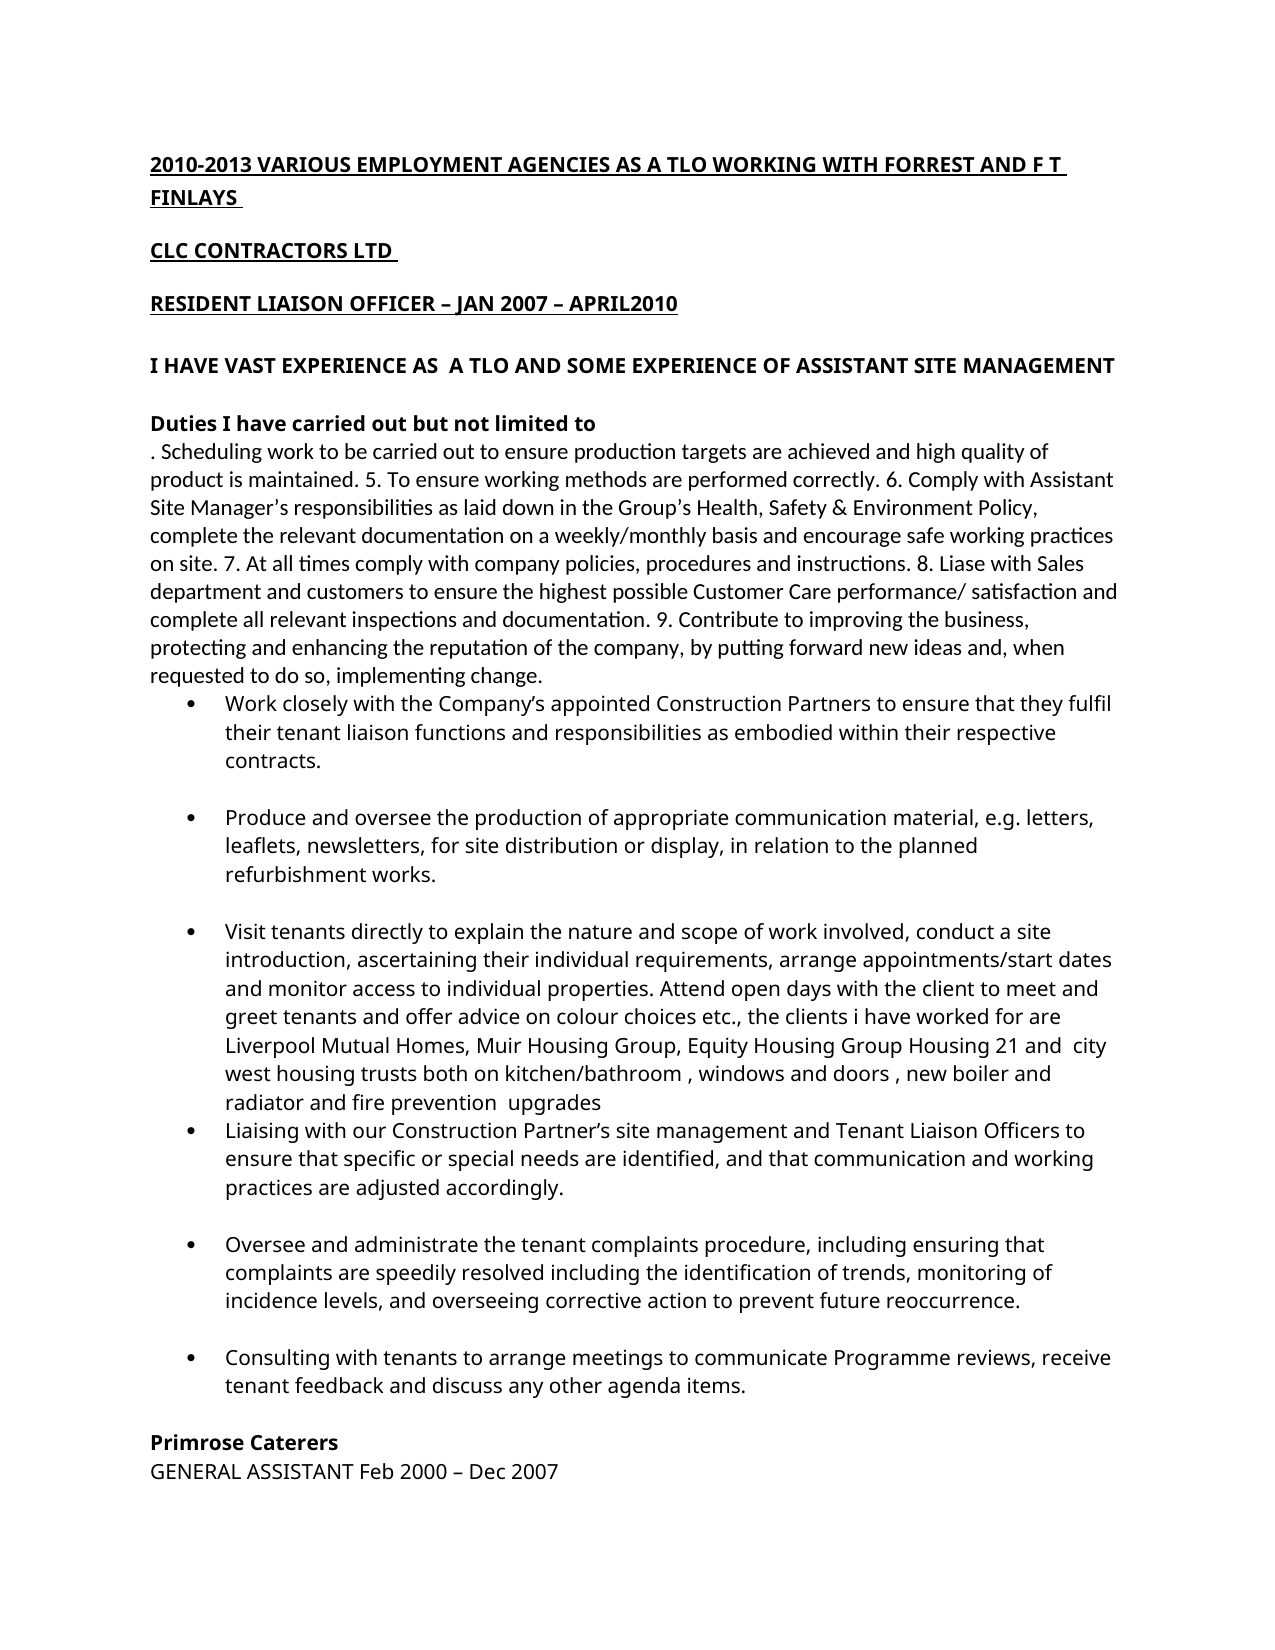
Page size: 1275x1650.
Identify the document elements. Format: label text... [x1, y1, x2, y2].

list Work closely with the Company’s appointed Construction Partners to ensure that they fulfil their tenant liaison functions and responsibilities as embodied within their respective contracts. [187, 689, 1125, 775]
list Produce and oversee the production of appropriate communication material, e.g. letters, leaflets, newsletters, for site distribution or display, in relation to the planned refurbishment works. [187, 803, 1125, 888]
list Visit tenants directly to explain the nature and scope of work involved, conduct a site introduction, ascertaining their individual requirements, arrange appointments/start dates and monitor access to individual properties. Attend open days with the client to meet and greet tenants and offer advice on colour choices etc., the clients i have worked for are Liverpool Mutual Homes, Muir Housing Group, Equity Housing Group Housing 21 and city west housing trusts both on kitchen/bathroom , windows and doors , new boiler and radiator and fire prevention upgrades [187, 917, 1125, 1116]
list Consulting with tenants to arrange meetings to communicate Programme reviews, receive tenant feedback and discuss any other agenda items. [187, 1343, 1125, 1400]
text RESIDENT LIAISON OFFICER – JAN 2007 – APRIL2010 [150, 289, 1125, 318]
text 2010-2013 VARIOUS EMPLOYMENT AGENCIES AS A TLO WORKING WITH FORREST AND F T FINLAYS [150, 150, 1125, 211]
text Duties I have carried out but not limited to [150, 409, 1125, 437]
list Liaising with our Construction Partner’s site management and Tenant Liaison Officers to ensure that specific or special needs are identified, and that communication and working practices are adjusted accordingly. [187, 1116, 1125, 1201]
list Oversee and administrate the tenant complaints procedure, including ensuring that complaints are speedily resolved including the identification of trends, monitoring of incidence levels, and overseeing corrective action to prevent future reoccurrence. [187, 1230, 1125, 1343]
text . Scheduling work to be carried out to ensure production targets are achieved and high quality of product is maintained. 5. To ensure working methods are performed correctly. 6. Comply with Assistant Site Manager’s responsibilities as laid down in the Group’s Health, Safety & Environment Policy, complete the relevant documentation on a weekly/monthly basis and encourage safe working practices on site. 7. At all times comply with company policies, procedures and instructions. 8. Liase with Sales department and customers to ensure the highest possible Customer Care performance/ satisfaction and complete all relevant inspections and documentation. 9. Contribute to improving the business, protecting and enhancing the reputation of the company, by putting forward new ideas and, when requested to do so, implementing change. [150, 437, 1125, 689]
text Primrose Caterers GENERAL ASSISTANT Feb 2000 – Dec 2007 [150, 1428, 1125, 1485]
text CLC CONTRACTORS LTD [150, 236, 1125, 264]
text I HAVE VAST EXPERIENCE AS A TLO AND SOME EXPERIENCE OF ASSISTANT SITE MANAGEMENT [150, 351, 1125, 380]
